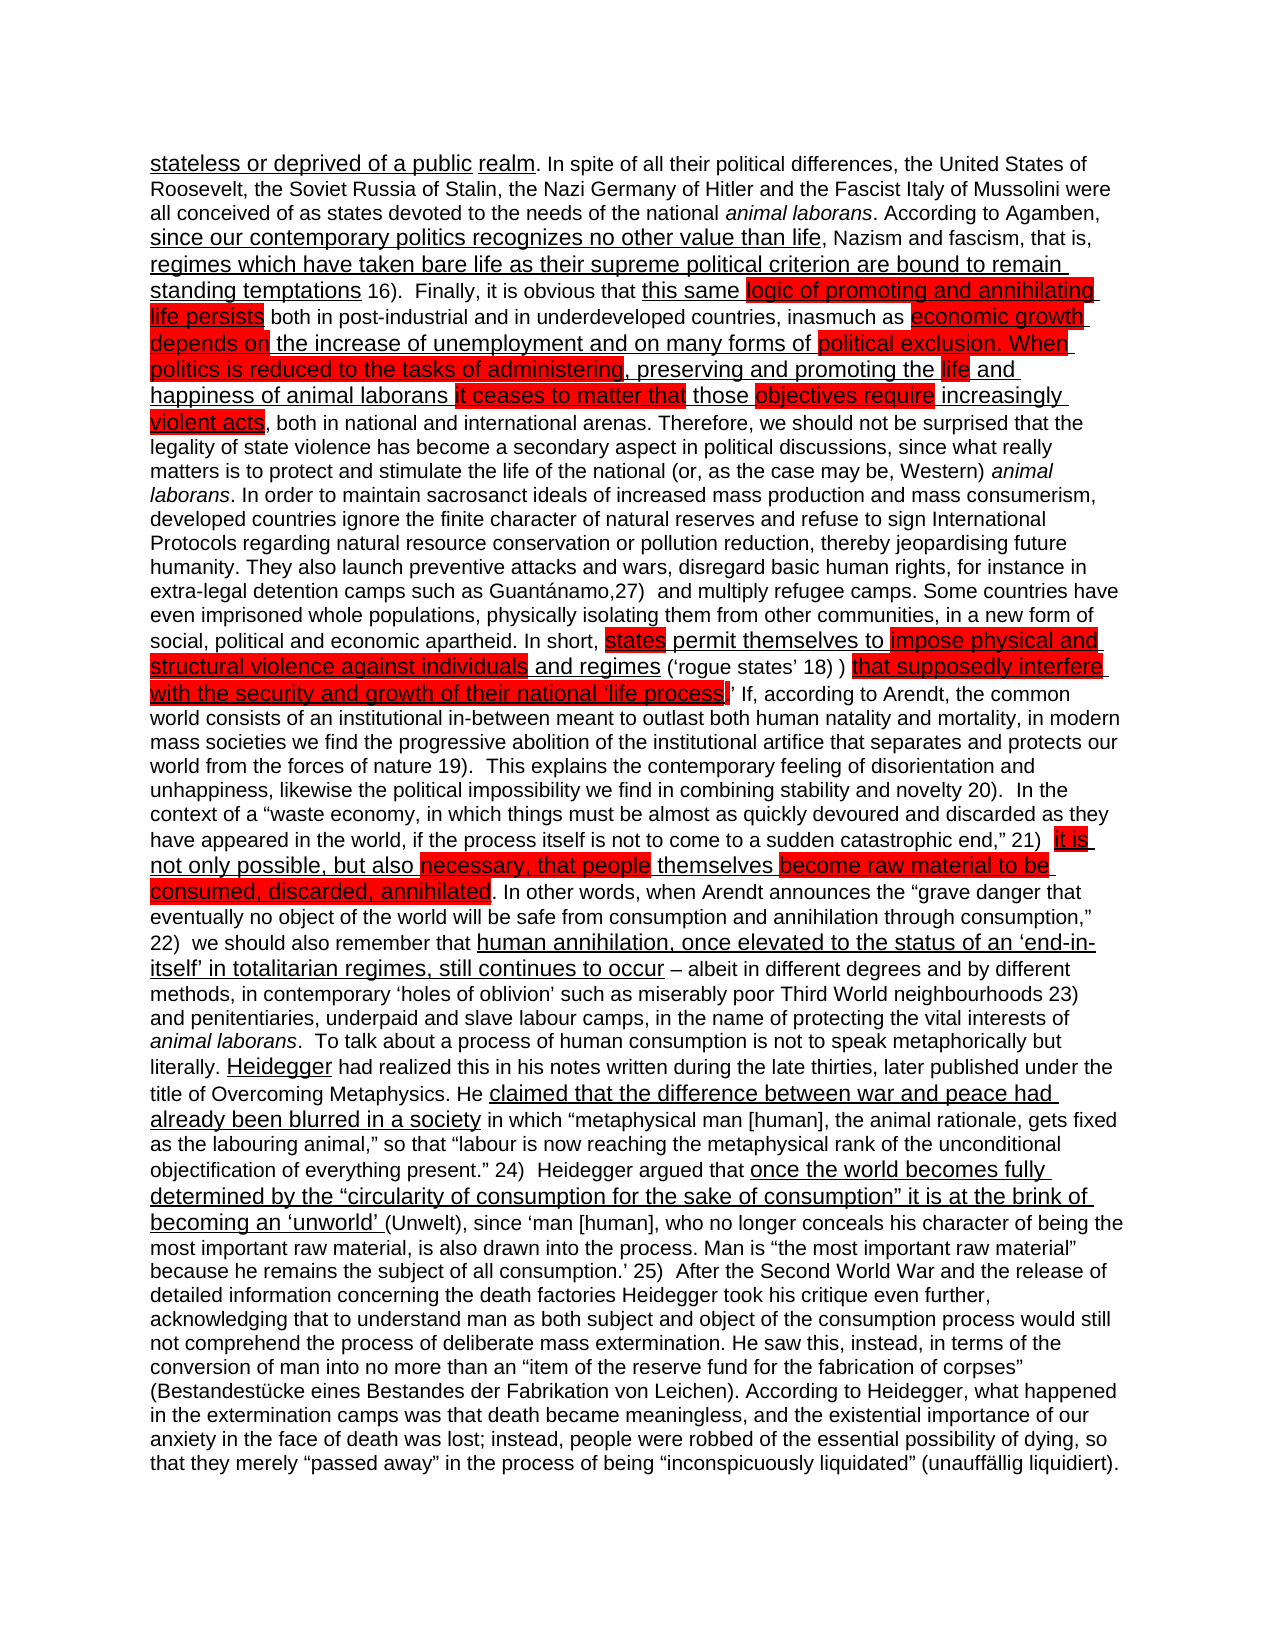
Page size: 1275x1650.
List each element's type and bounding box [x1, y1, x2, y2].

text [150, 150, 1125, 1475]
